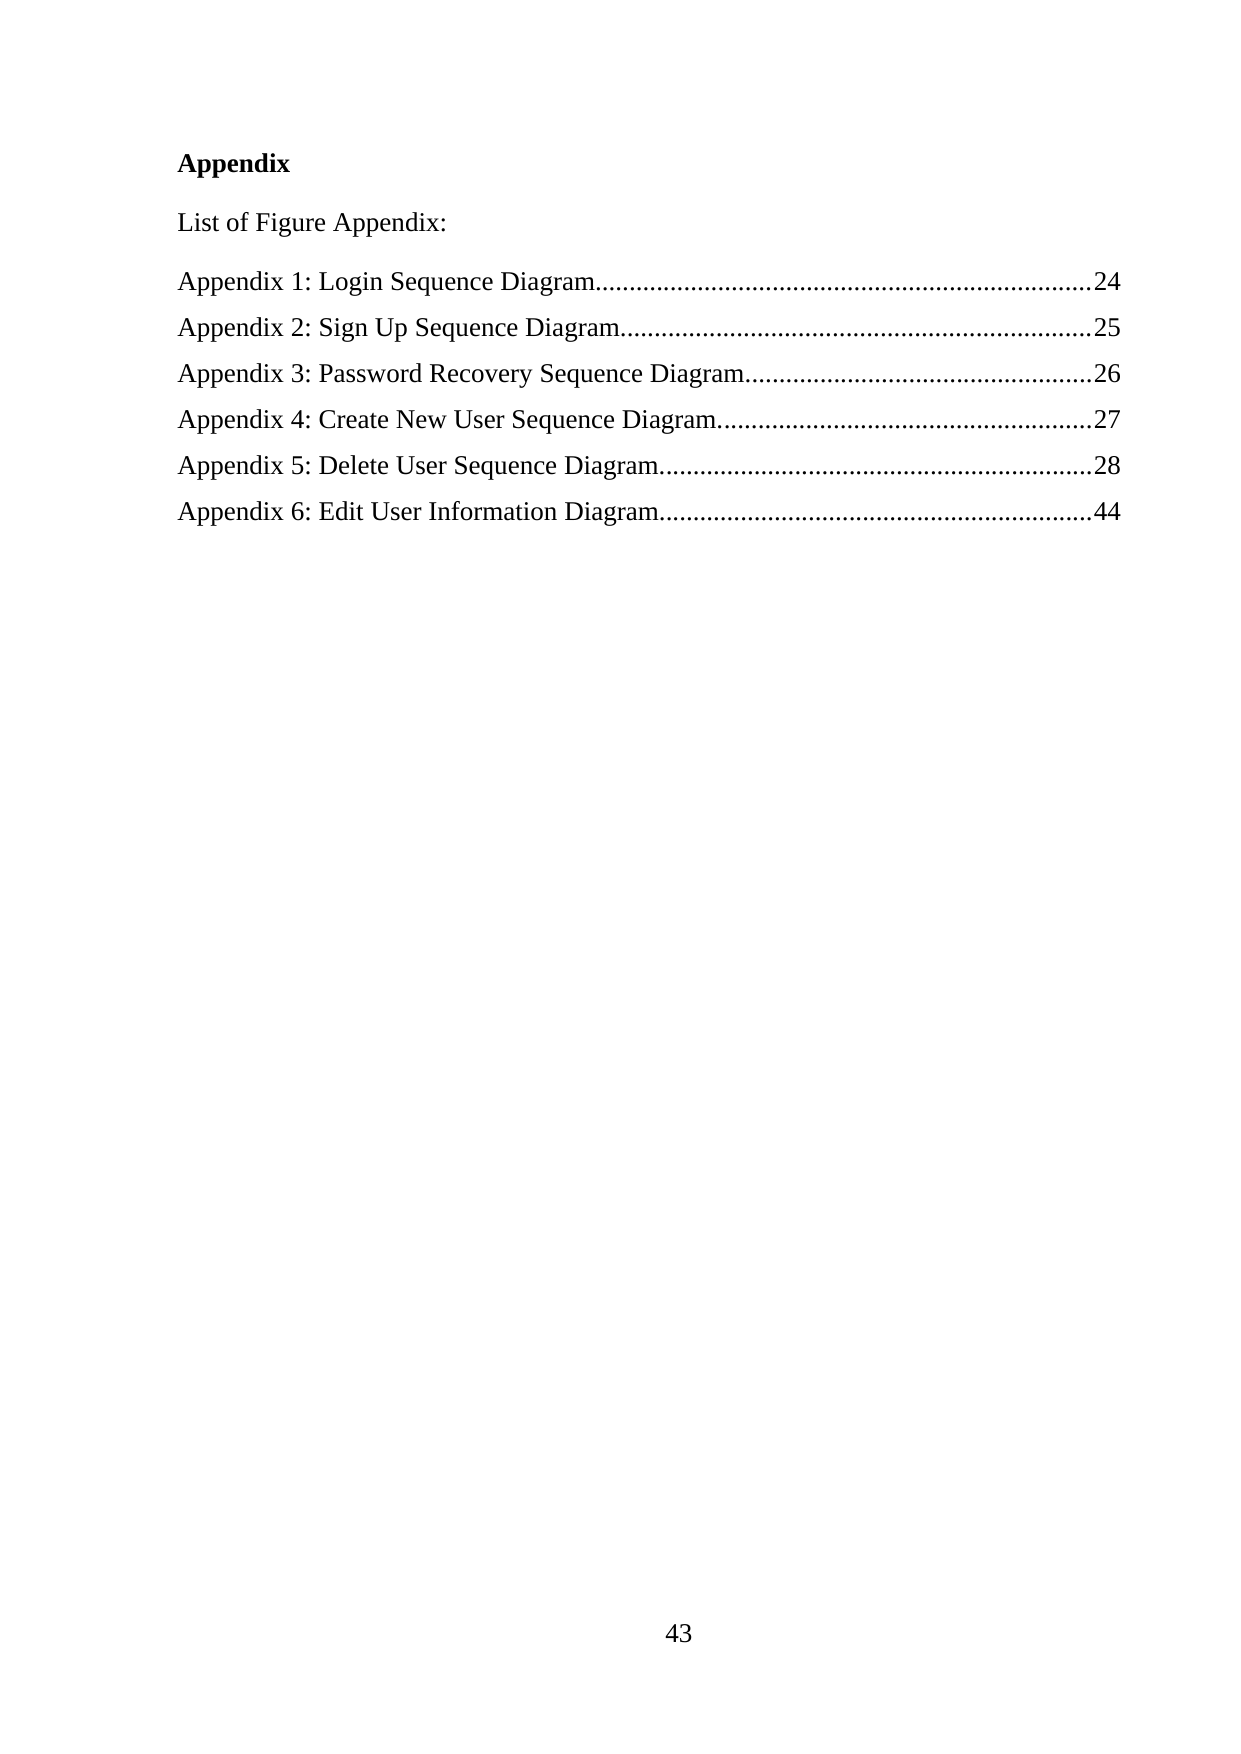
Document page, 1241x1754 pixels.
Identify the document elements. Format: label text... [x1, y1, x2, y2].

text Appendix 5: Delete User Sequence Diagram. 28 [177, 449, 1122, 481]
text Appendix 3: Password Recovery Sequence Diagram. 26 [177, 357, 1122, 388]
text Appendix 6: Edit User Information Diagram. 44 [177, 496, 1122, 527]
text List of Figure Appendix: [177, 206, 1122, 237]
text Appendix 2: Sign Up Sequence Diagram. 25 [177, 311, 1122, 342]
text Appendix 1: Login Sequence Diagram. 24 [177, 265, 1122, 296]
text Appendix [177, 147, 1122, 178]
text Appendix 4: Create New User Sequence Diagram. 27 [177, 403, 1122, 434]
